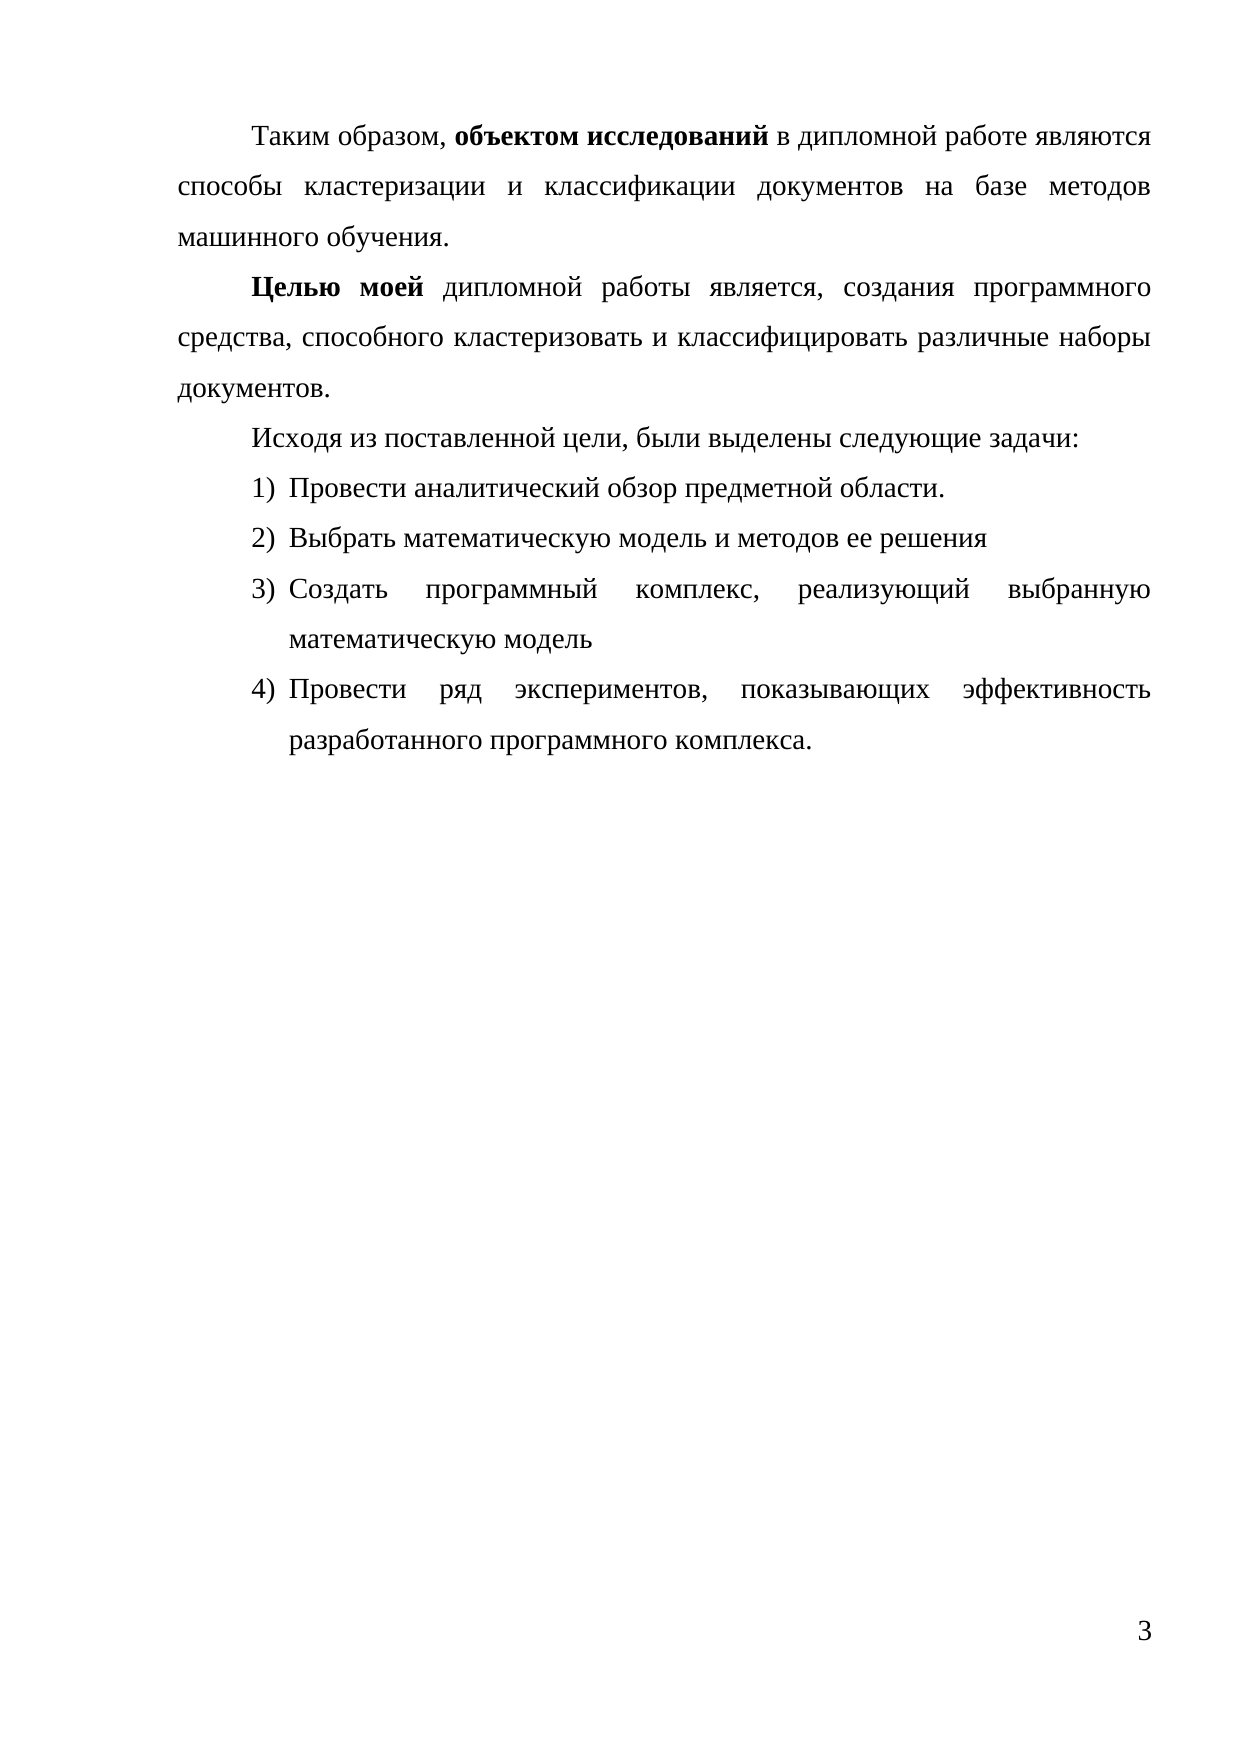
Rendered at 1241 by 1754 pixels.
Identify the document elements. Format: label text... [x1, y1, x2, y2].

list Выбрать математическую модель и методов ее решения [251, 521, 1152, 554]
text Таким образом, объектом исследований в дипломной работе являются способы кластеризации и классификации документов на базе методов машинного обучения. [177, 118, 1152, 252]
list Провести аналитический обзор предметной области. [251, 470, 1152, 504]
list Провести ряд экспериментов, показывающих эффективность разработанного программного комплекса. [251, 672, 1152, 755]
list Создать программный комплекс, реализующий выбранную математическую модель [251, 571, 1152, 655]
text Исходя из поставленной цели, были выделены следующие задачи: [177, 420, 1152, 453]
text Целью моей дипломной работы является, создания программного средства, способного кластеризовать и классифицировать различные наборы документов. [177, 269, 1152, 403]
